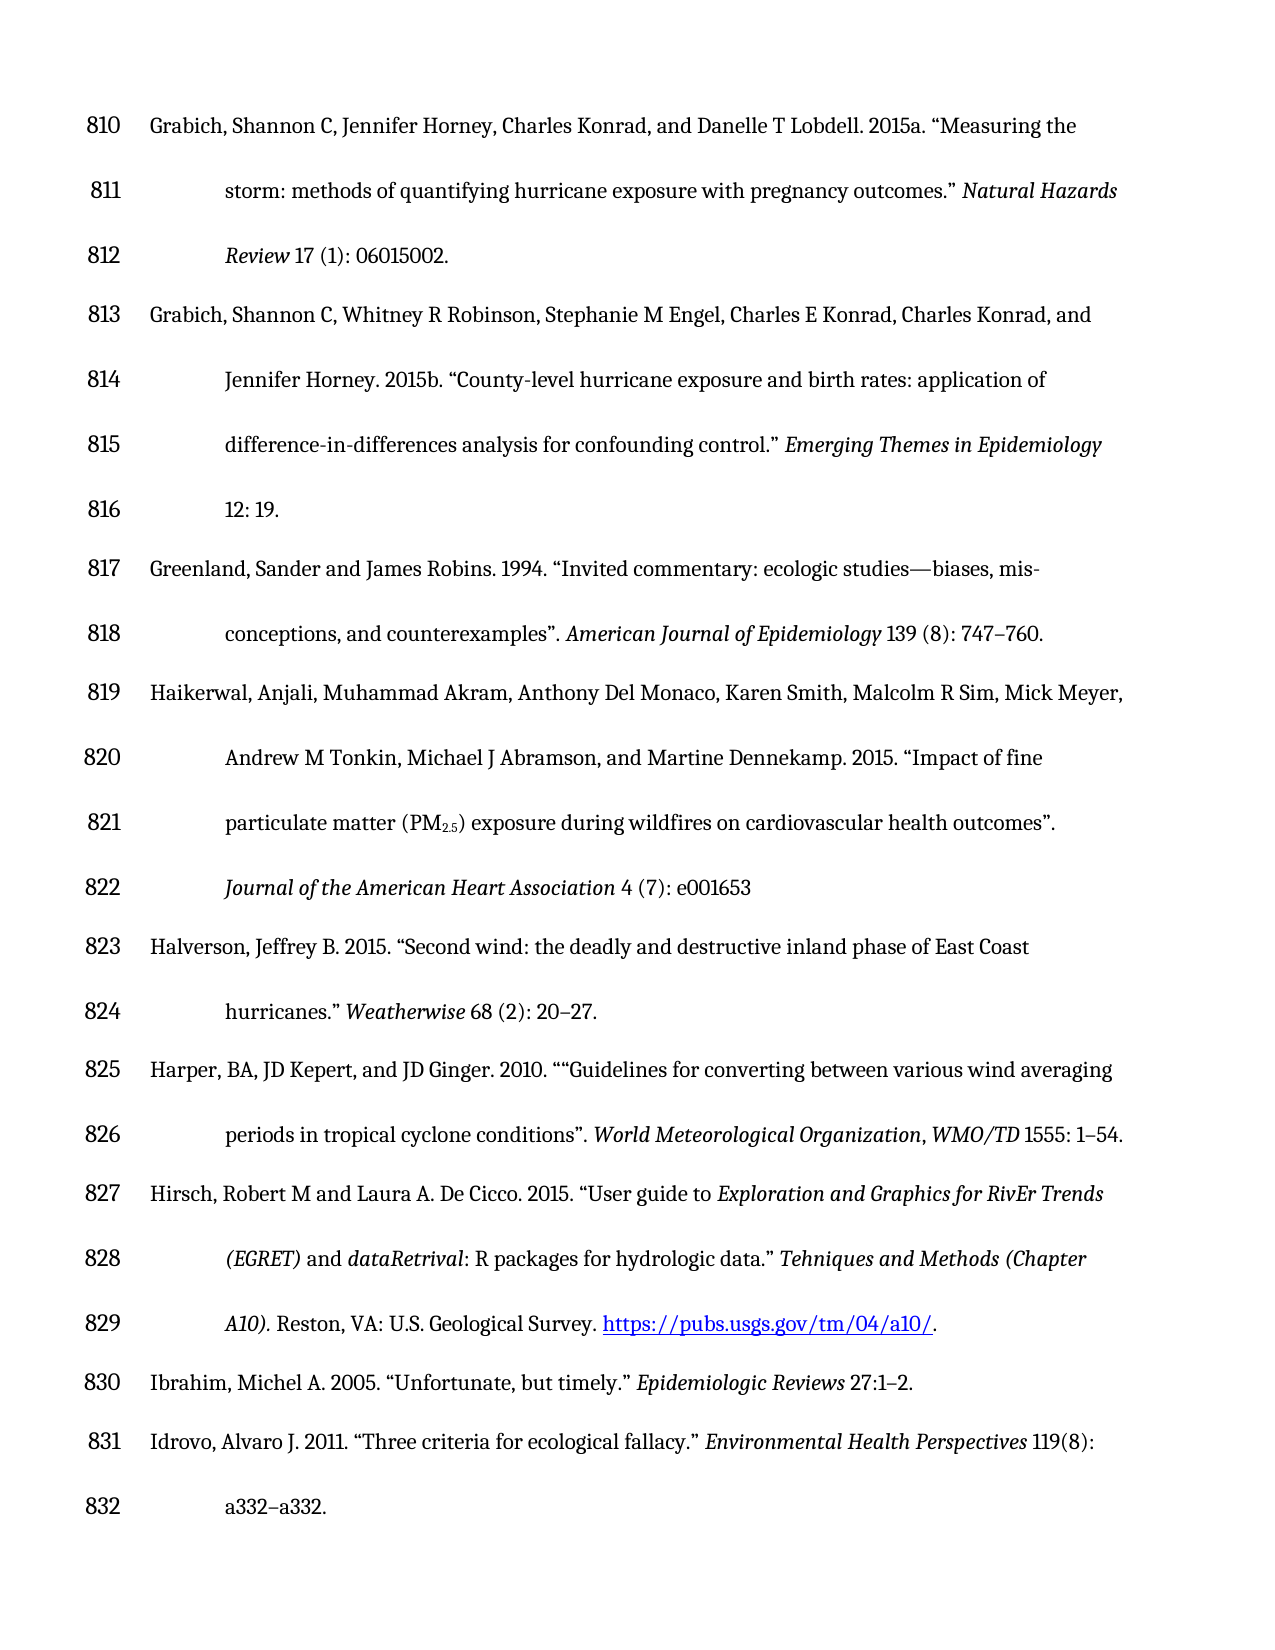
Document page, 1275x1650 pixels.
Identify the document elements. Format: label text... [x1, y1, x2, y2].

text Grabich, Shannon C, Whitney R Robinson, Stephanie M Engel, Charles E Konrad, Charles Konrad, and Jennifer Horney. 2015b. “County-level hurricane exposure and birth rates: application of difference-in-differences analysis for confounding control.” Emerging Themes in Epidemiology 12: 19. [150, 299, 1125, 526]
text Harper, BA, JD Kepert, and JD Ginger. 2010. ““Guidelines for converting between various wind averaging periods in tropical cyclone conditions”. World Meteorological Organization, WMO/TD 1555: 1–54. [150, 1054, 1125, 1152]
text Hirsch, Robert M and Laura A. De Cicco. 2015. “User guide to Exploration and Graphics for RivEr Trends (EGRET) and dataRetrival: R packages for hydrologic data.” Tehniques and Methods (Chapter A10). Reston, VA: U.S. Geological Survey. https://pubs.usgs.gov/tm/04/a10/. [150, 1178, 1125, 1341]
text Halverson, Jeffrey B. 2015. “Second wind: the deadly and destructive inland phase of East Coast hurricanes.” Weatherwise 68 (2): 20–27. [150, 930, 1125, 1028]
text Haikerwal, Anjali, Muhammad Akram, Anthony Del Monaco, Karen Smith, Malcolm R Sim, Mick Meyer, Andrew M Tonkin, Michael J Abramson, and Martine Dennekamp. 2015. “Impact of fine particulate matter (PM2.5) exposure during wildfires on cardiovascular health outcomes”. Journal of the American Heart Association 4 (7): e001653 [150, 677, 1125, 904]
text Idrovo, Alvaro J. 2011. “Three criteria for ecological fallacy.” Environmental Health Perspectives 119(8): a332–a332. [150, 1426, 1125, 1523]
text Greenland, Sander and James Robins. 1994. “Invited commentary: ecologic studies—biases, mis- conceptions, and counterexamples”. American Journal of Epidemiology 139 (8): 747–760. [150, 553, 1125, 650]
text Ibrahim, Michel A. 2005. “Unfortunate, but timely.” Epidemiologic Reviews 27:1–2. [150, 1367, 1125, 1399]
text Grabich, Shannon C, Jennifer Horney, Charles Konrad, and Danelle T Lobdell. 2015a. “Measuring the storm: methods of quantifying hurricane exposure with pregnancy outcomes.” Natural Hazards Review 17 (1): 06015002. [150, 110, 1125, 272]
